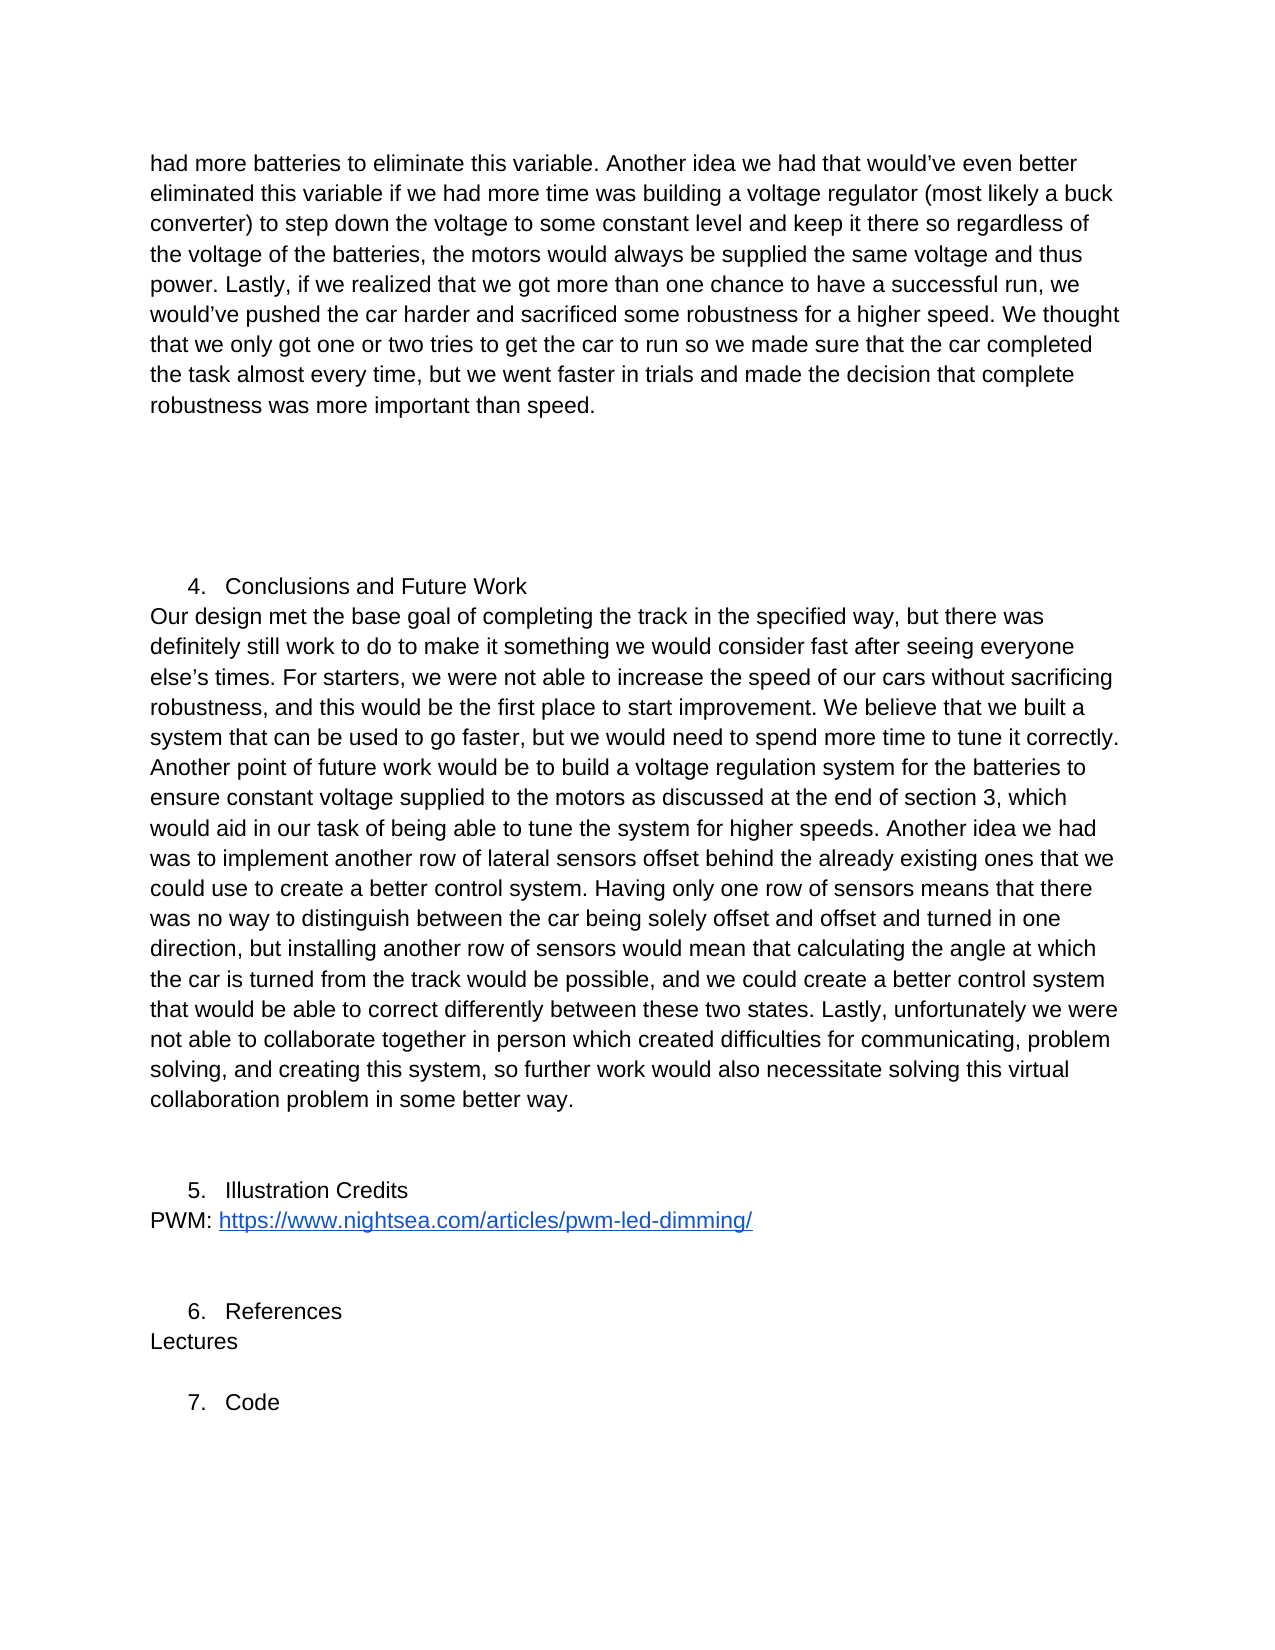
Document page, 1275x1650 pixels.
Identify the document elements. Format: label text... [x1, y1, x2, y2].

text PWM: https://www.nightsea.com/articles/pwm-led-dimming/ [150, 1207, 1125, 1234]
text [150, 150, 1125, 418]
list Illustration Credits [187, 1177, 1125, 1203]
list References [187, 1298, 1125, 1324]
list Code [187, 1388, 1125, 1415]
text Lectures [150, 1328, 1125, 1354]
list Conclusions and Future Work [187, 573, 1125, 599]
text Our design met the base goal of completing the track in the specified way, but there was definitely still work to do to make it something we would consider fast after seeing everyone else’s times. For starters, we were not able to increase the speed of our cars without sacrificing robustness, and this would be the first place to start improvement. We believe that we built a system that can be used to go faster, but we would need to spend more time to tune it correctly. Another point of future work would be to build a voltage regulation system for the batteries to ensure constant voltage supplied to the motors as discussed at the end of section 3, which would aid in our task of being able to tune the system for higher speeds. Another idea we had was to implement another row of lateral sensors offset behind the already existing ones that we could use to create a better control system. Having only one row of sensors means that there was no way to distinguish between the car being solely offset and offset and turned in one direction, but installing another row of sensors would mean that calculating the angle at which the car is turned from the track would be possible, and we could create a better control system that would be able to correct differently between these two states. Lastly, unfortunately we were not able to collaborate together in person which created difficulties for communicating, problem solving, and creating this system, so further work would also necessitate solving this virtual collaboration problem in some better way. [150, 603, 1125, 1113]
